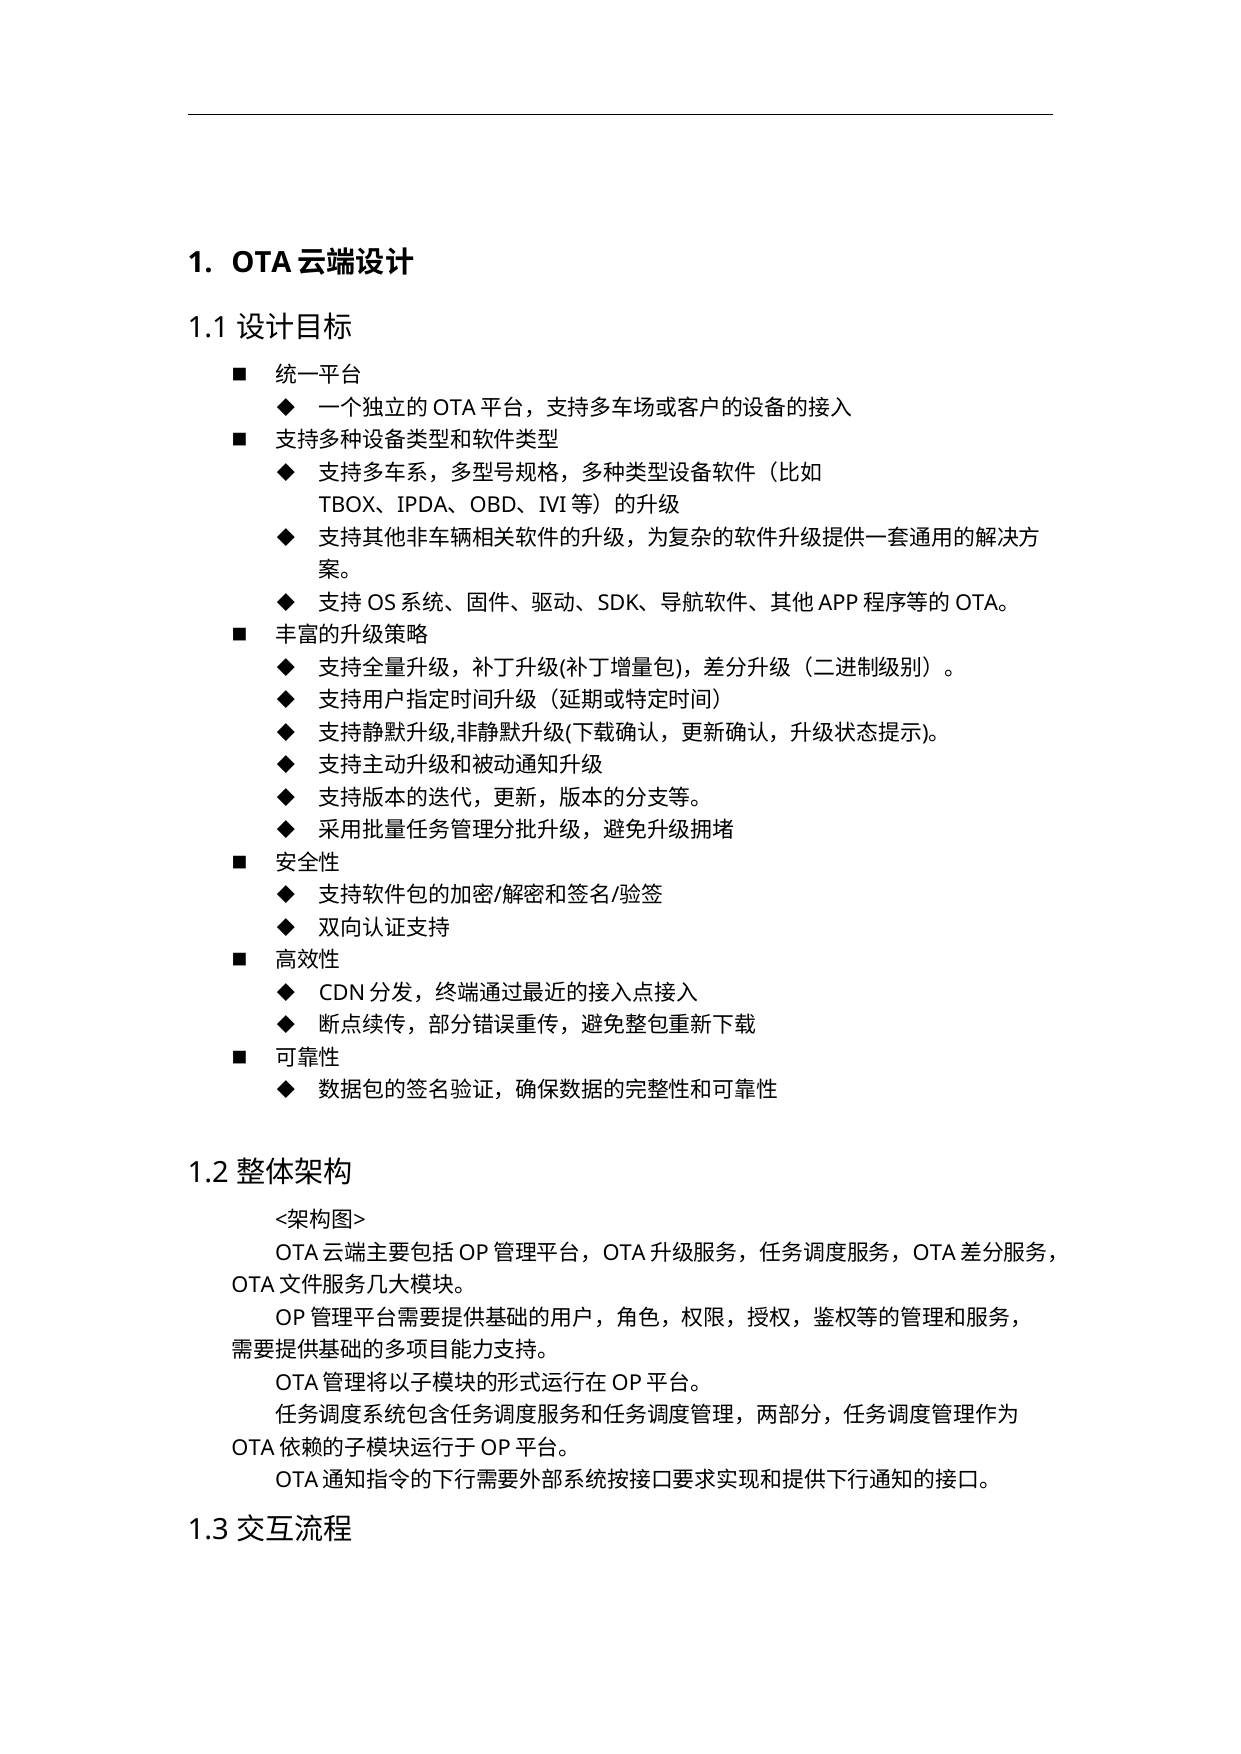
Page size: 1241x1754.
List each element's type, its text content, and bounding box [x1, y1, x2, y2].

list CDN分发，终端通过最近的接入点接入 [275, 974, 1053, 1007]
list 断点续传，部分错误重传，避免整包重新下载 [275, 1007, 1053, 1039]
list 一个独立的OTA平台，支持多车场或客户的设备的接入 [275, 389, 1053, 422]
list 支持版本的迭代，更新，版本的分支等。 [275, 779, 1053, 812]
text 任务调度系统包含任务调度服务和任务调度管理，两部分，任务调度管理作为OTA依赖的子模块运行于OP平台。 [231, 1397, 1053, 1462]
list 支持主动升级和被动通知升级 [275, 747, 1053, 779]
list 支持OS系统、固件、驱动、SDK、导航软件、其他APP程序等的OTA。 [275, 584, 1053, 617]
text OTA通知指令的下行需要外部系统按接口要求实现和提供下行通知的接口。 [231, 1462, 1053, 1494]
text OTA管理将以子模块的形式运行在OP平台。 [231, 1364, 1053, 1397]
list 支持多种设备类型和软件类型 [231, 422, 1053, 454]
list 安全性 [231, 844, 1053, 877]
list 数据包的签名验证，确保数据的完整性和可靠性 [275, 1072, 1053, 1104]
list 统一平台 [231, 357, 1053, 389]
text OP管理平台需要提供基础的用户，角色，权限，授权，鉴权等的管理和服务，需要提供基础的多项目能力支持。 [231, 1299, 1053, 1364]
text OTA云端主要包括OP管理平台，OTA升级服务，任务调度服务，OTA差分服务，OTA文件服务几大模块。 [231, 1234, 1053, 1299]
list 支持其他非车辆相关软件的升级，为复杂的软件升级提供一套通用的解决方案。 [275, 519, 1053, 584]
list 支持静默升级,非静默升级(下载确认，更新确认，升级状态提示)。 [275, 714, 1053, 747]
list 支持用户指定时间升级（延期或特定时间） [275, 682, 1053, 714]
list 双向认证支持 [275, 909, 1053, 942]
list 丰富的升级策略 [231, 617, 1053, 649]
list 支持全量升级，补丁升级(补丁增量包)，差分升级（二进制级别）。 [275, 649, 1053, 682]
list OTA云端设计 [187, 227, 1053, 292]
list 整体架构 [187, 1137, 1053, 1202]
list 设计目标 [187, 292, 1053, 357]
list 支持软件包的加密/解密和签名/验签 [275, 877, 1053, 909]
list 高效性 [231, 942, 1053, 974]
list 交互流程 [187, 1494, 1053, 1559]
text <架构图> [231, 1202, 1053, 1234]
list 支持多车系，多型号规格，多种类型设备软件（比如TBOX、IPDA、OBD、IVI等）的升级 [275, 454, 1053, 519]
list 可靠性 [231, 1039, 1053, 1072]
list 采用批量任务管理分批升级，避免升级拥堵 [275, 812, 1053, 844]
